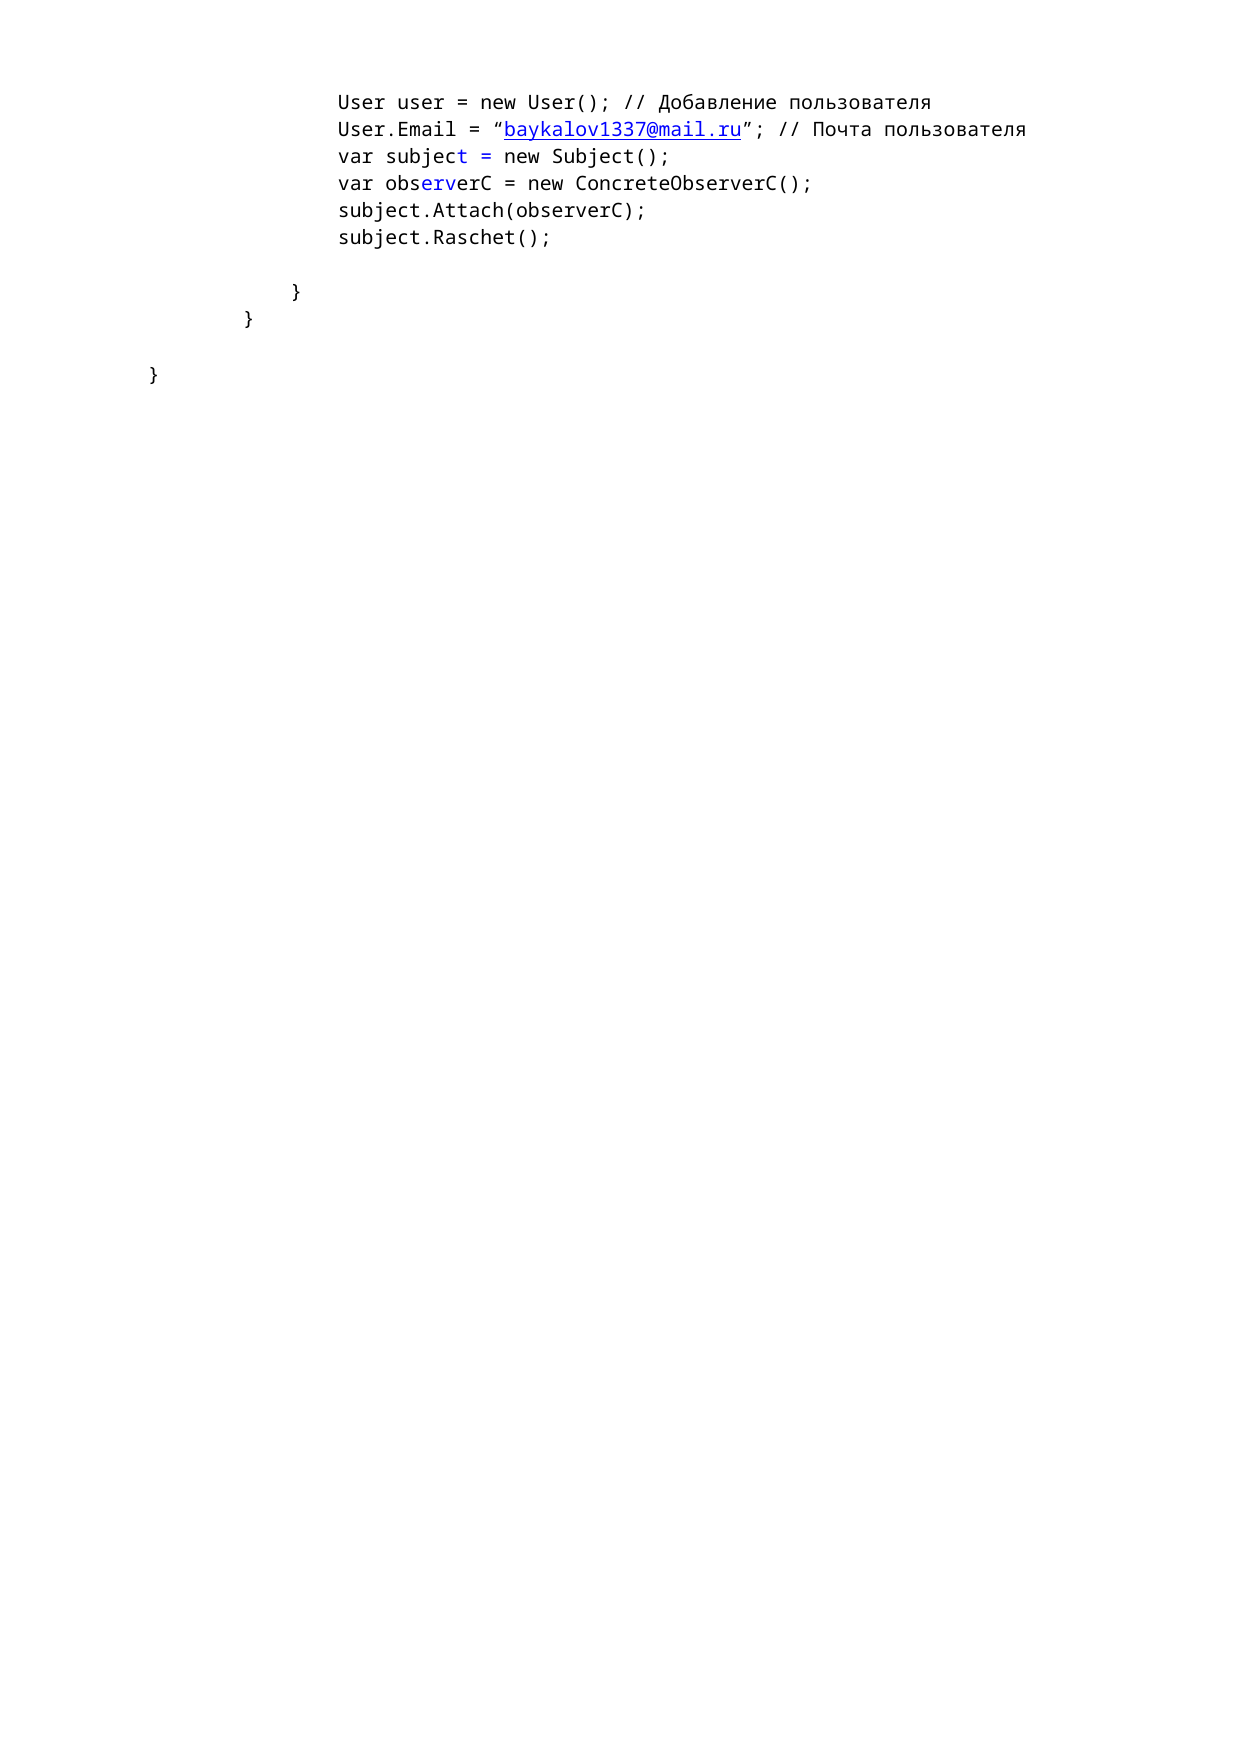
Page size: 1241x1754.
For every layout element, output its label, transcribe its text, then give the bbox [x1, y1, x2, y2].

text subject.Attach(observerС); [148, 197, 1181, 223]
text User user = new User(); // Добавление пользователя [148, 89, 1181, 116]
text User.Email = “baykalov1337@mail.ru”; // Почта пользователя [148, 116, 1181, 143]
text subject.Raschet(); [148, 223, 1181, 251]
text var observerС = new ConcreteObserverC(); [148, 169, 1181, 197]
text } [148, 277, 1181, 304]
text } [148, 304, 1181, 331]
text var subject = new Subject(); [148, 143, 1181, 169]
text } [148, 360, 1181, 387]
